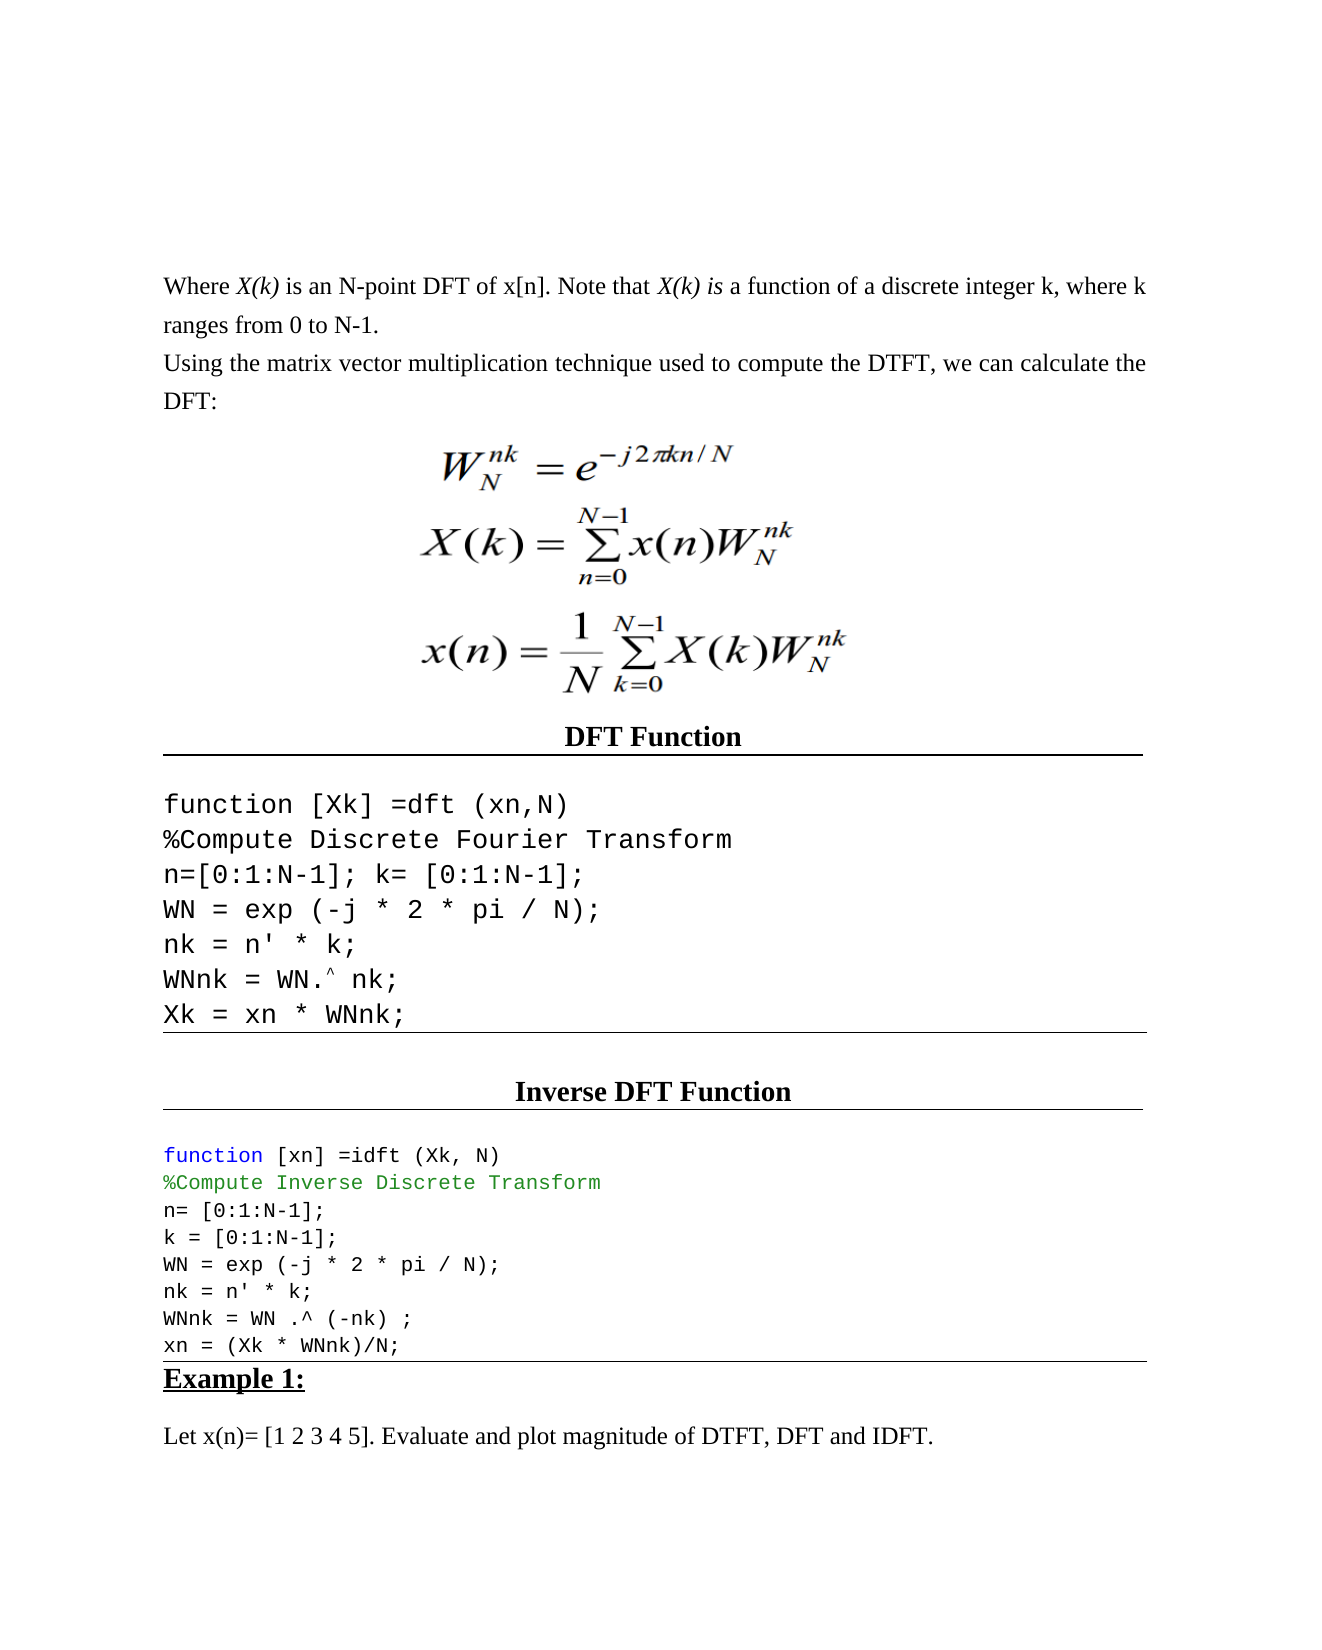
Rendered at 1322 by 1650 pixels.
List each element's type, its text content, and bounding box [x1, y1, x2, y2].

text WN = exp (-j * 2 * pi / N); [163, 890, 741, 925]
text Let x(n)= [1 2 3 4 5]. Evaluate and plot magnitude of DTFT, DFT and IDFT. [163, 1422, 1147, 1450]
text n= [0:1:N-1]; [163, 1199, 1147, 1223]
text function [Xk] =dft (xn,N) [163, 785, 741, 820]
text WN = exp (-j * 2 * pi / N); [163, 1254, 1147, 1278]
text function [xn] =idft (Xk, N) [163, 1145, 1147, 1169]
text WNnk = WN.^ nk; [163, 960, 1147, 995]
text %Compute Discrete Fourier Transform n=[0:1:N-1]; k= [0:1:N-1]; [163, 820, 741, 890]
text nk = n' * k; [163, 1281, 1147, 1305]
text %Compute Inverse Discrete Transform [163, 1172, 1147, 1196]
text Xk = xn * WNnk; [163, 995, 1147, 1032]
text Using the matrix vector multiplication technique used to compute the DTFT, we can calculate the DFT: [163, 341, 1147, 417]
text xn = (Xk * WNnk)/N; [163, 1336, 1147, 1361]
text Inverse DFT Function [163, 1074, 1143, 1109]
text nk = n' * k; [163, 925, 741, 960]
text Where X(k) is an N-point DFT of x[n]. Note that X(k) is a function of a discrete integer k, where k ranges from 0 to N-1. [163, 264, 1147, 341]
picture [405, 428, 868, 714]
text Example 1: [163, 1366, 1147, 1394]
text WNnk = WN .^ (-nk) ; [163, 1308, 1147, 1332]
text DFT Function [163, 722, 1143, 754]
text k = [0:1:N-1]; [163, 1227, 1147, 1250]
